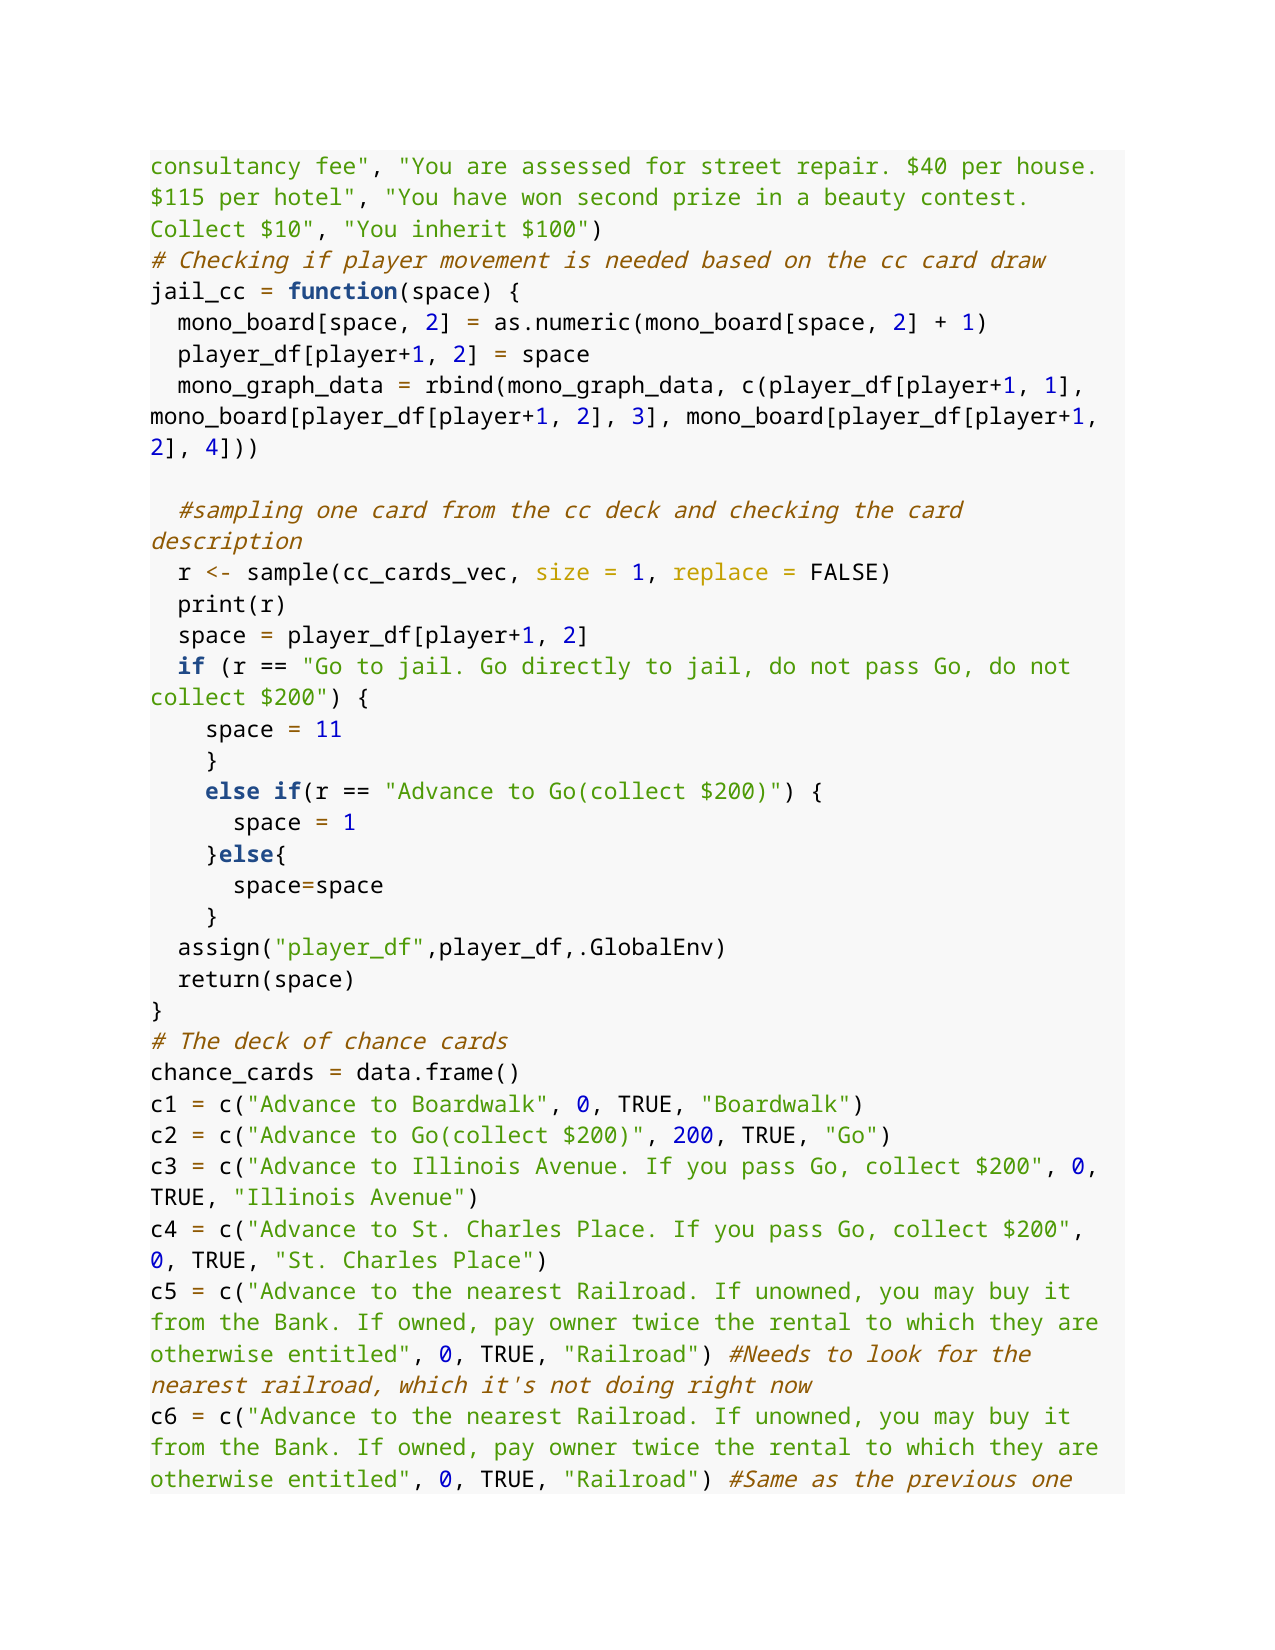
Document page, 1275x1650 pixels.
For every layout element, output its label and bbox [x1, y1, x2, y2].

text [150, 150, 1125, 1494]
